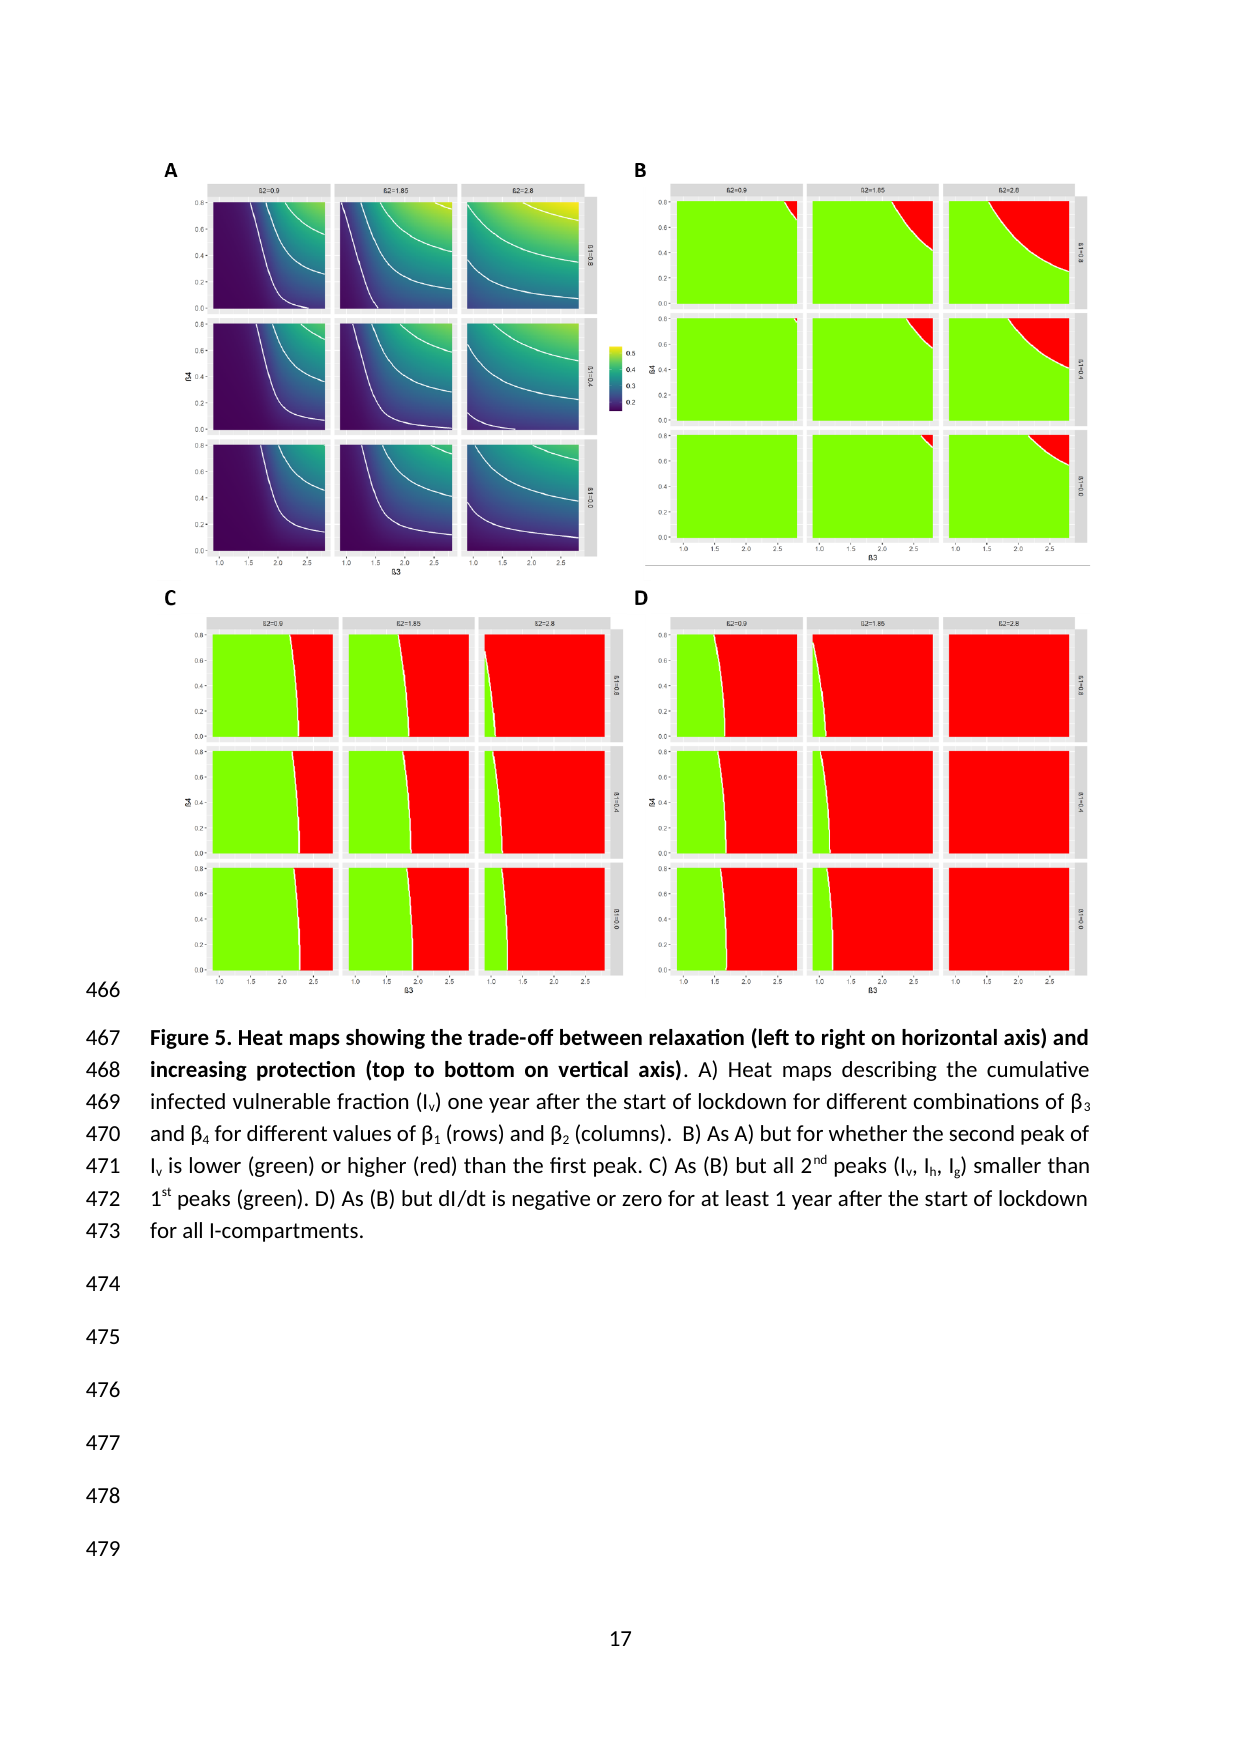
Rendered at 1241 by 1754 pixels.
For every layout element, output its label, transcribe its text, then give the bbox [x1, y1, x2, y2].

text Figure 5. Heat maps showing the trade-off between relaxation (left to right on horizontal axis) and increasing protection (top to bottom on vertical axis). A) Heat maps describing the cumulative infected vulnerable fraction (Iv) one year after the start of lockdown for different combinations of β3 and β4 for different values of β1 (rows) and β2 (columns). B) As A) but for whether the second peak of Iv is lower (green) or higher (red) than the first peak. C) As (B) but all 2nd peaks (Iv, Ih, Ig) smaller than 1st peaks (green). D) As (B) but dI/dt is negative or zero for at least 1 year after the start of lockdown for all I-compartments. [150, 1023, 1090, 1244]
picture [150, 150, 1091, 998]
